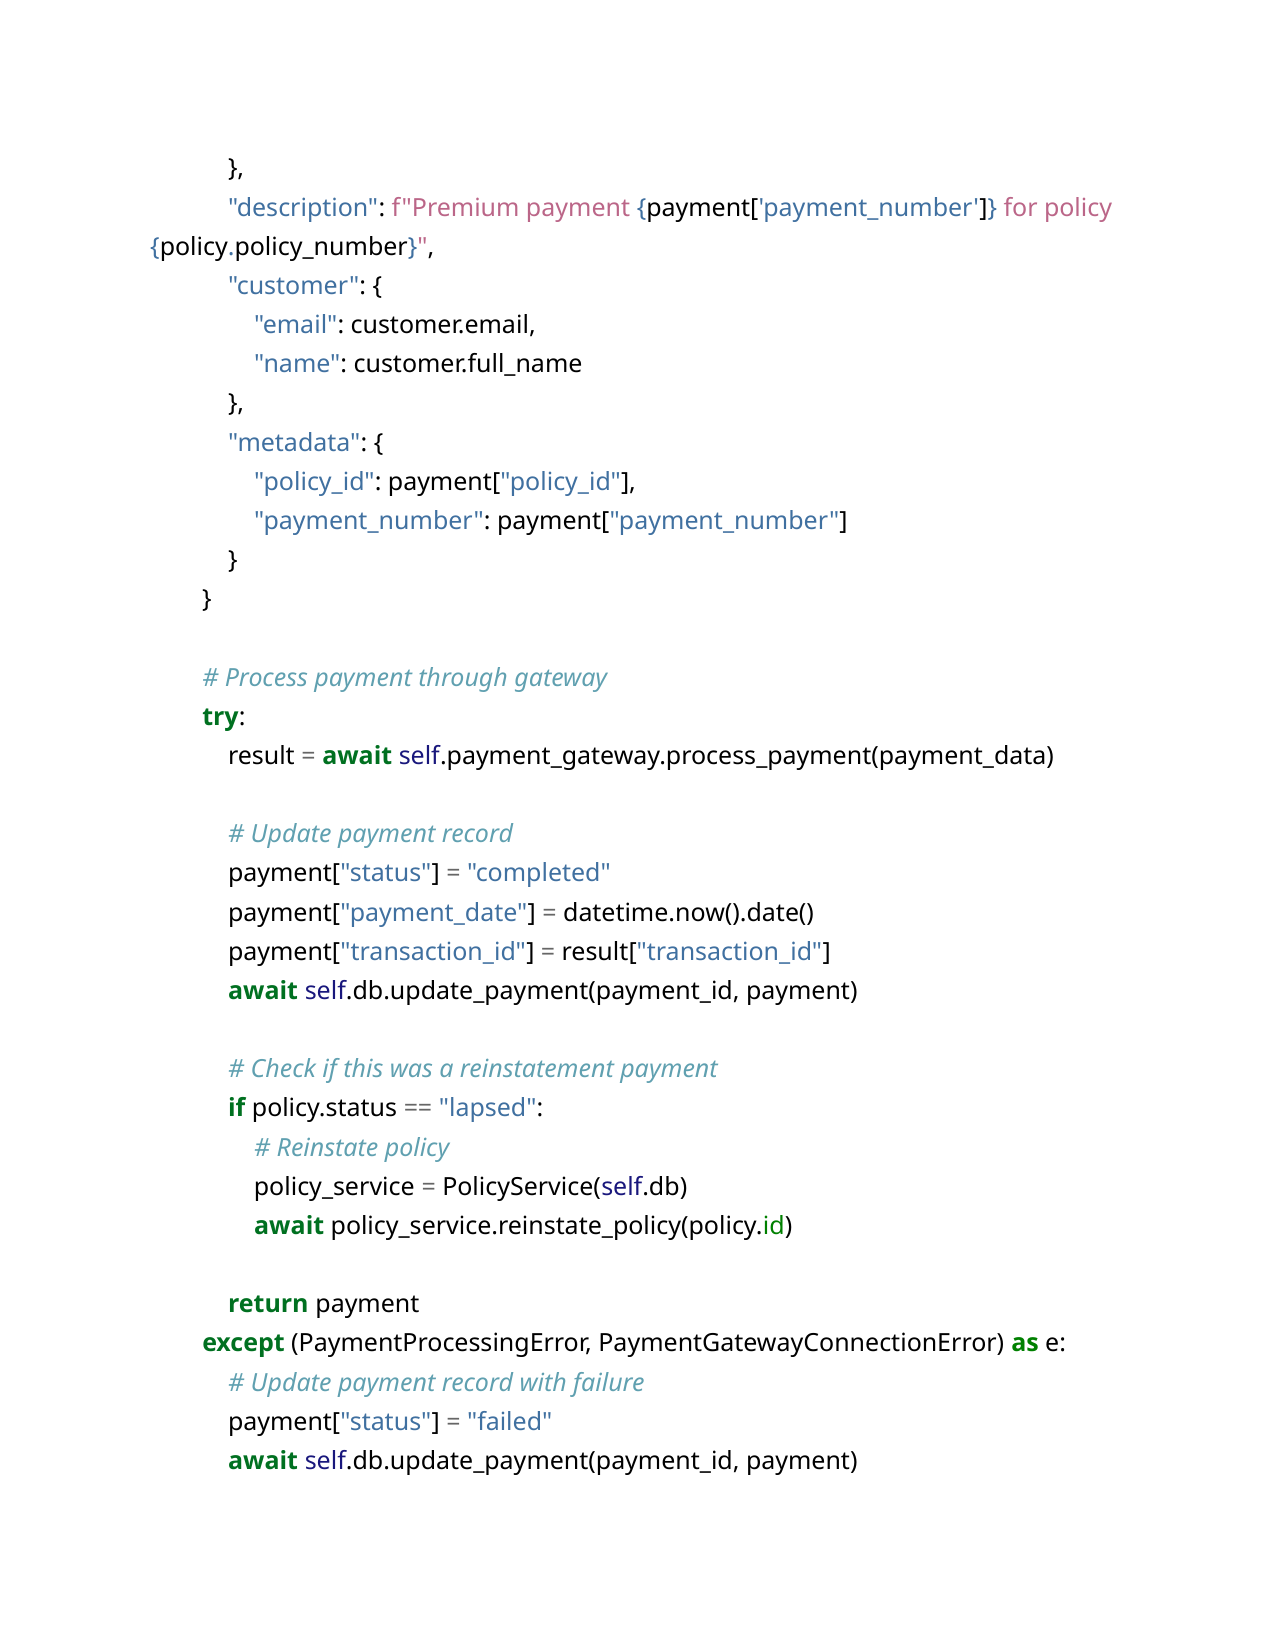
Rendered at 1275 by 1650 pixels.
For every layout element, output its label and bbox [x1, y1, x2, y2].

text [150, 150, 1125, 1477]
